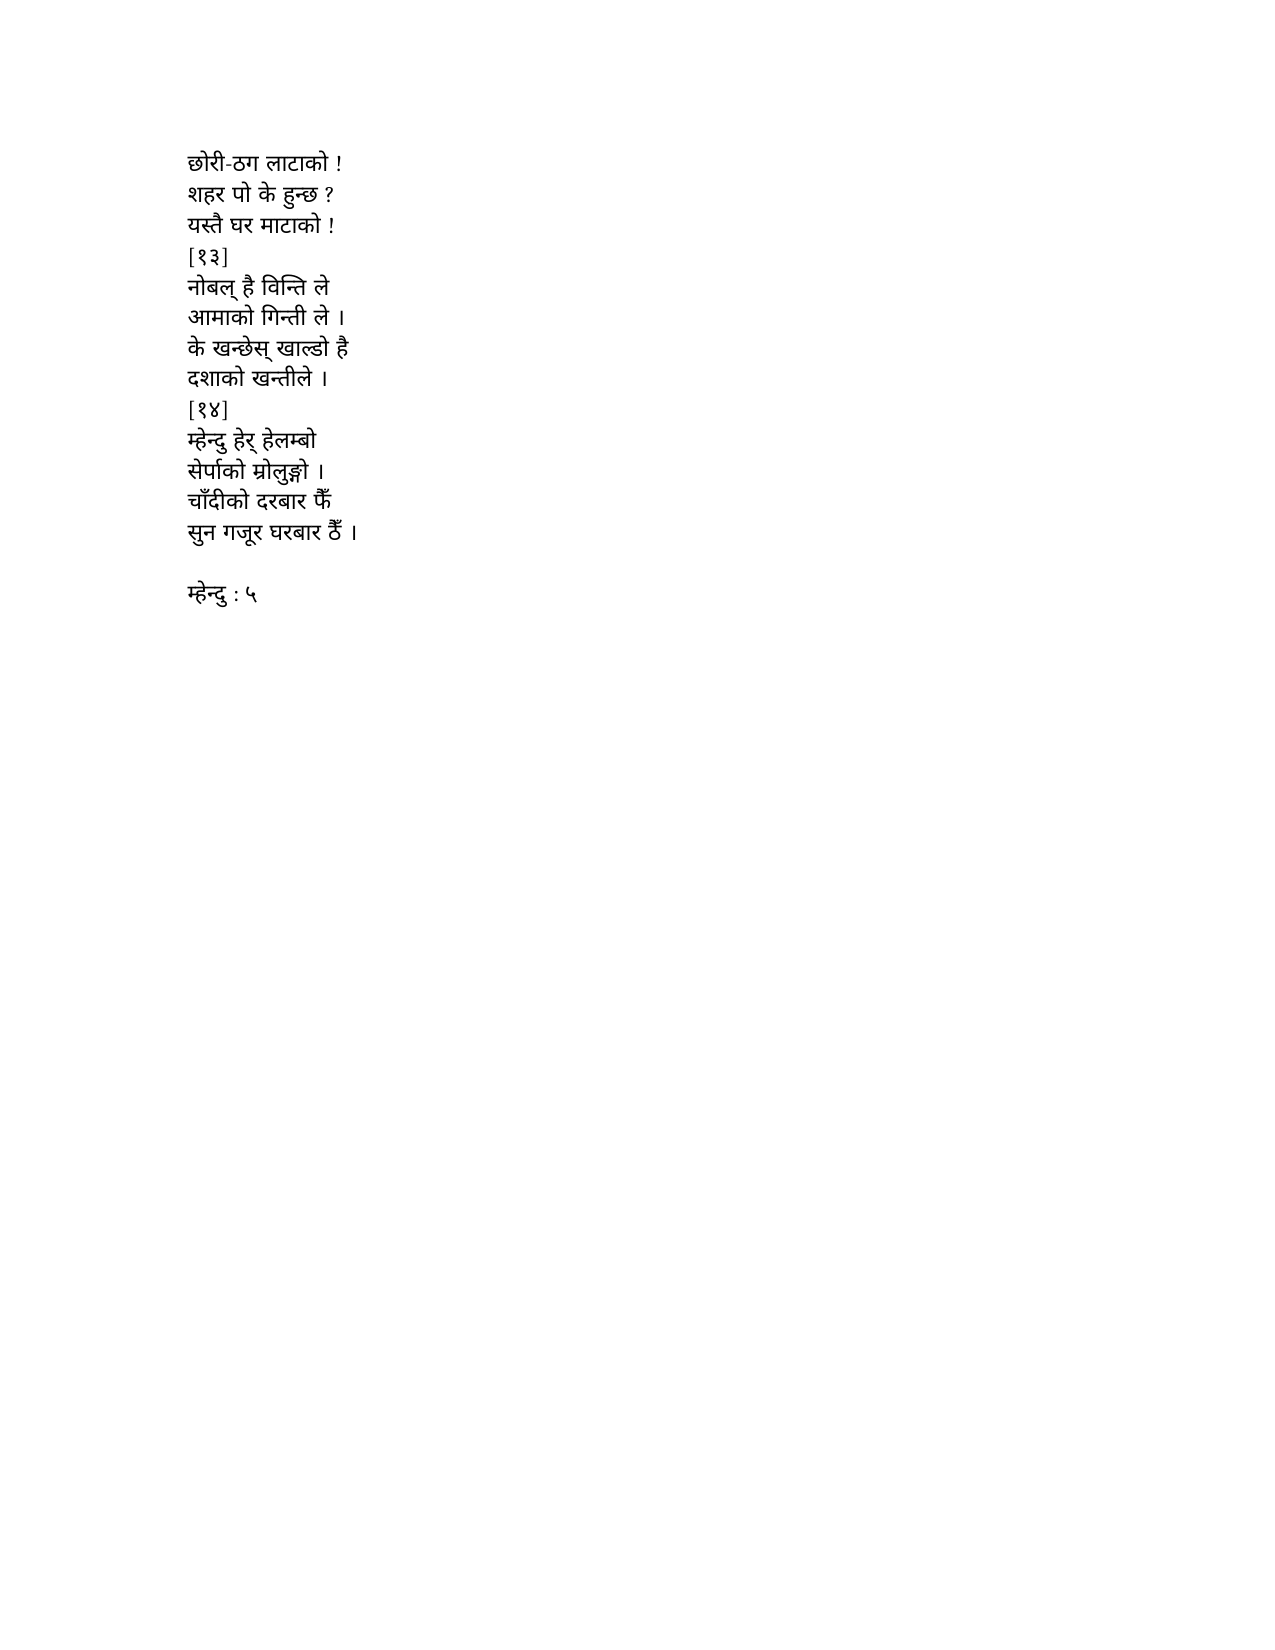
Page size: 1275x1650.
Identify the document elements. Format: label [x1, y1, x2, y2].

text [187, 150, 1087, 637]
